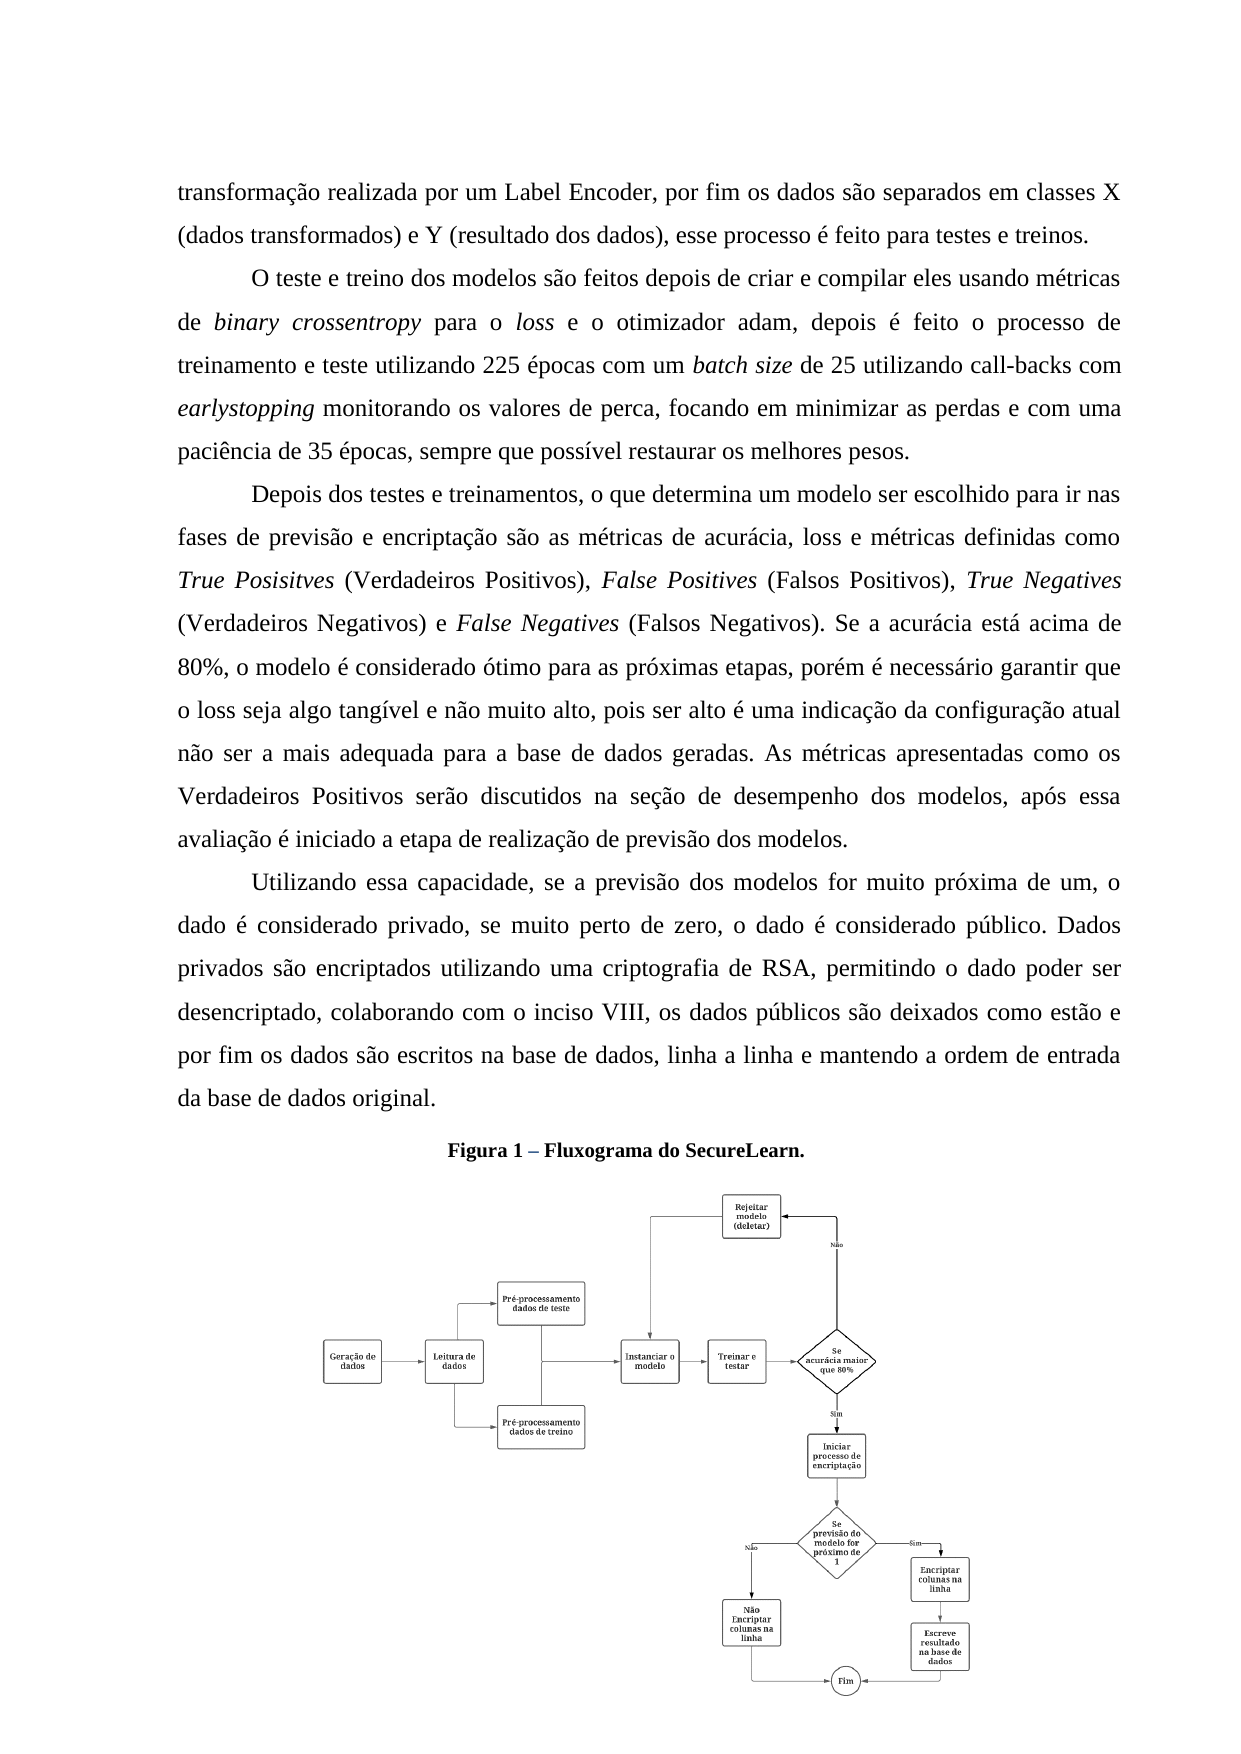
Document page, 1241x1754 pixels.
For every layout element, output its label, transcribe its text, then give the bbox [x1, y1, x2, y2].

text Utilizando essa capacidade, se a previsão dos modelos for muito próxima de um, o dado é considerado privado, se muito perto de zero, o dado é considerado público. Dados privados são encriptados utilizando uma criptografia de RSA, permitindo o dado poder ser desencriptado, colaborando com o inciso VIII, os dados públicos são deixados como estão e por fim os dados são escritos na base de dados, linha a linha e mantendo a ordem de entrada da base de dados original. [177, 867, 1122, 1112]
text O teste e treino dos modelos são feitos depois de criar e compilar eles usando métricas de binary crossentropy para o loss e o otimizador adam, depois é feito o processo de treinamento e teste utilizando 225 épocas com um batch size de 25 utilizando call-backs com earlystopping monitorando os valores de perca, focando em minimizar as perdas e com uma paciência de 35 épocas, sempre que possível restaurar os melhores pesos. [177, 263, 1122, 465]
picture [314, 1180, 985, 1708]
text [177, 177, 1122, 249]
text Depois dos testes e treinamentos, o que determina um modelo ser escolhido para ir nas fases de previsão e encriptação são as métricas de acurácia, loss e métricas definidas como True Posisitves (Verdadeiros Positivos), False Positives (Falsos Positivos), True Negatives (Verdadeiros Negativos) e False Negatives (Falsos Negativos). Se a acurácia está acima de 80%, o modelo é considerado ótimo para as próximas etapas, porém é necessário garantir que o loss seja algo tangível e não muito alto, pois ser alto é uma indicação da configuração atual não ser a mais adequada para a base de dados geradas. As métricas apresentadas como os Verdadeiros Positivos serão discutidos na seção de desempenho dos modelos, após essa avaliação é iniciado a etapa de realização de previsão dos modelos. [177, 479, 1122, 853]
text Figura 1 – Fluxograma do SecureLearn. [177, 1138, 1075, 1162]
